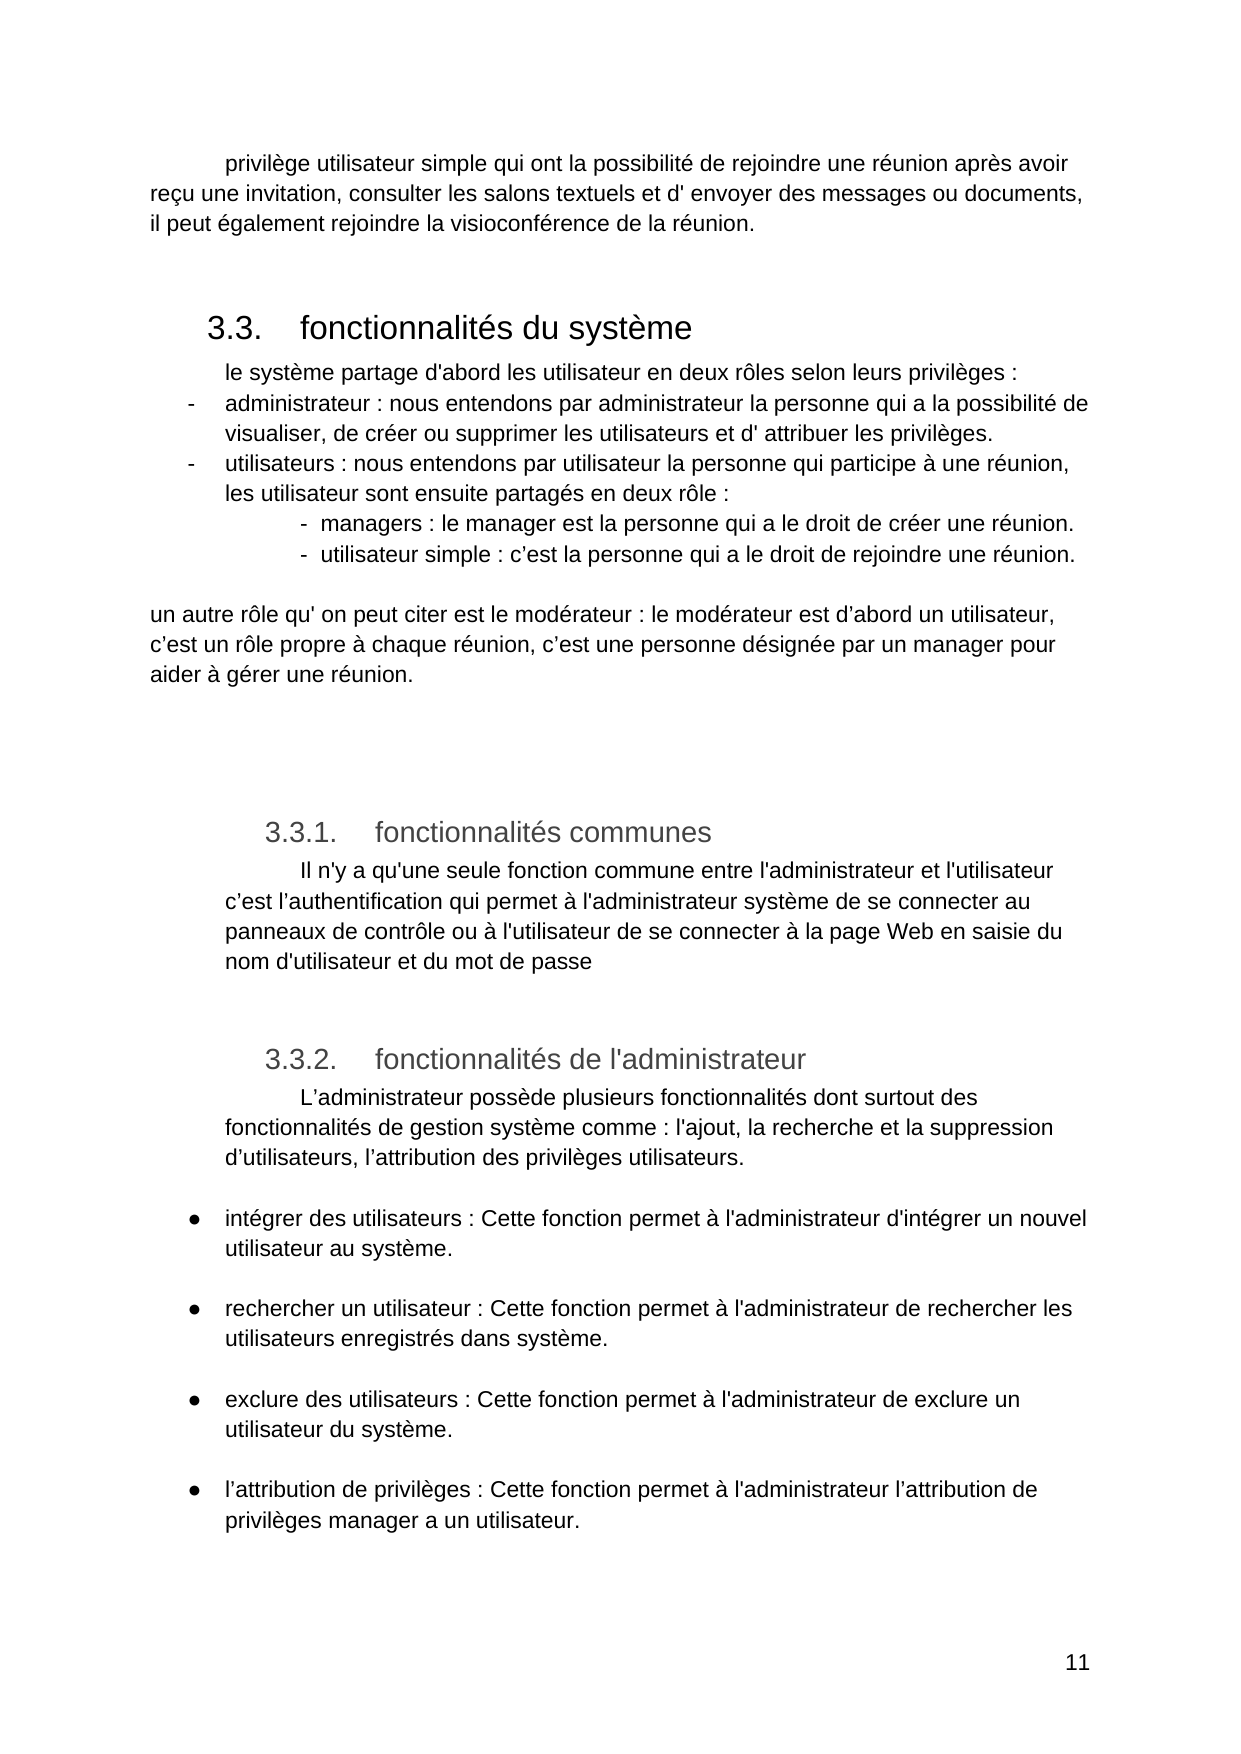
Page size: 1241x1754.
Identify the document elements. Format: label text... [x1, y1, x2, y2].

subtitle fonctionnalités communes [337, 816, 1090, 849]
text L’administrateur possède plusieurs fonctionnalités dont surtout des fonctionnalités de gestion système comme : l'ajout, la recherche et la suppression d’utilisateurs, l’attribution des privilèges utilisateurs. [225, 1084, 1090, 1170]
text le système partage d'abord les utilisateur en deux rôles selon leurs privilèges : [150, 359, 1090, 386]
text - managers : le manager est la personne qui a le droit de créer une réunion. [225, 510, 1090, 537]
subtitle fonctionnalités de l'administrateur [337, 1042, 1090, 1075]
text un autre rôle qu' on peut citer est le modérateur : le modérateur est d’abord un utilisateur, c’est un rôle propre à chaque réunion, c’est une personne désignée par un manager pour aider à gérer une réunion. [150, 601, 1090, 688]
list rechercher un utilisateur : Cette fonction permet à l'administrateur de rechercher les utilisateurs enregistrés dans système. [187, 1295, 1090, 1352]
text Il n'y a qu'une seule fonction commune entre l'administrateur et l'utilisateur c’est l’authentification qui permet à l'administrateur système de se connecter au panneaux de contrôle ou à l'utilisateur de se connecter à la page Web en saisie du nom d'utilisateur et du mot de passe [225, 857, 1090, 974]
list exclure des utilisateurs : Cette fonction permet à l'administrateur de exclure un utilisateur du système. [187, 1386, 1090, 1442]
list utilisateurs : nous entendons par utilisateur la personne qui participe à une réunion, les utilisateur sont ensuite partagés en deux rôle : [187, 450, 1090, 506]
text - utilisateur simple : c’est la personne qui a le droit de rejoindre une réunion. [225, 541, 1090, 567]
list intégrer des utilisateurs : Cette fonction permet à l'administrateur d'intégrer un nouvel utilisateur au système. [187, 1204, 1090, 1261]
text privilège utilisateur simple qui ont la possibilité de rejoindre une réunion après avoir reçu une invitation, consulter les salons textuels et d' envoyer des messages ou documents, il peut également rejoindre la visioconférence de la réunion. [150, 150, 1090, 237]
subtitle fonctionnalités du système [262, 308, 1090, 347]
list l’attribution de privilèges : Cette fonction permet à l'administrateur l’attribution de privilèges manager a un utilisateur. [187, 1476, 1090, 1533]
list administrateur : nous entendons par administrateur la personne qui a la possibilité de visualiser, de créer ou supprimer les utilisateurs et d' attribuer les privilèges. [187, 389, 1090, 446]
